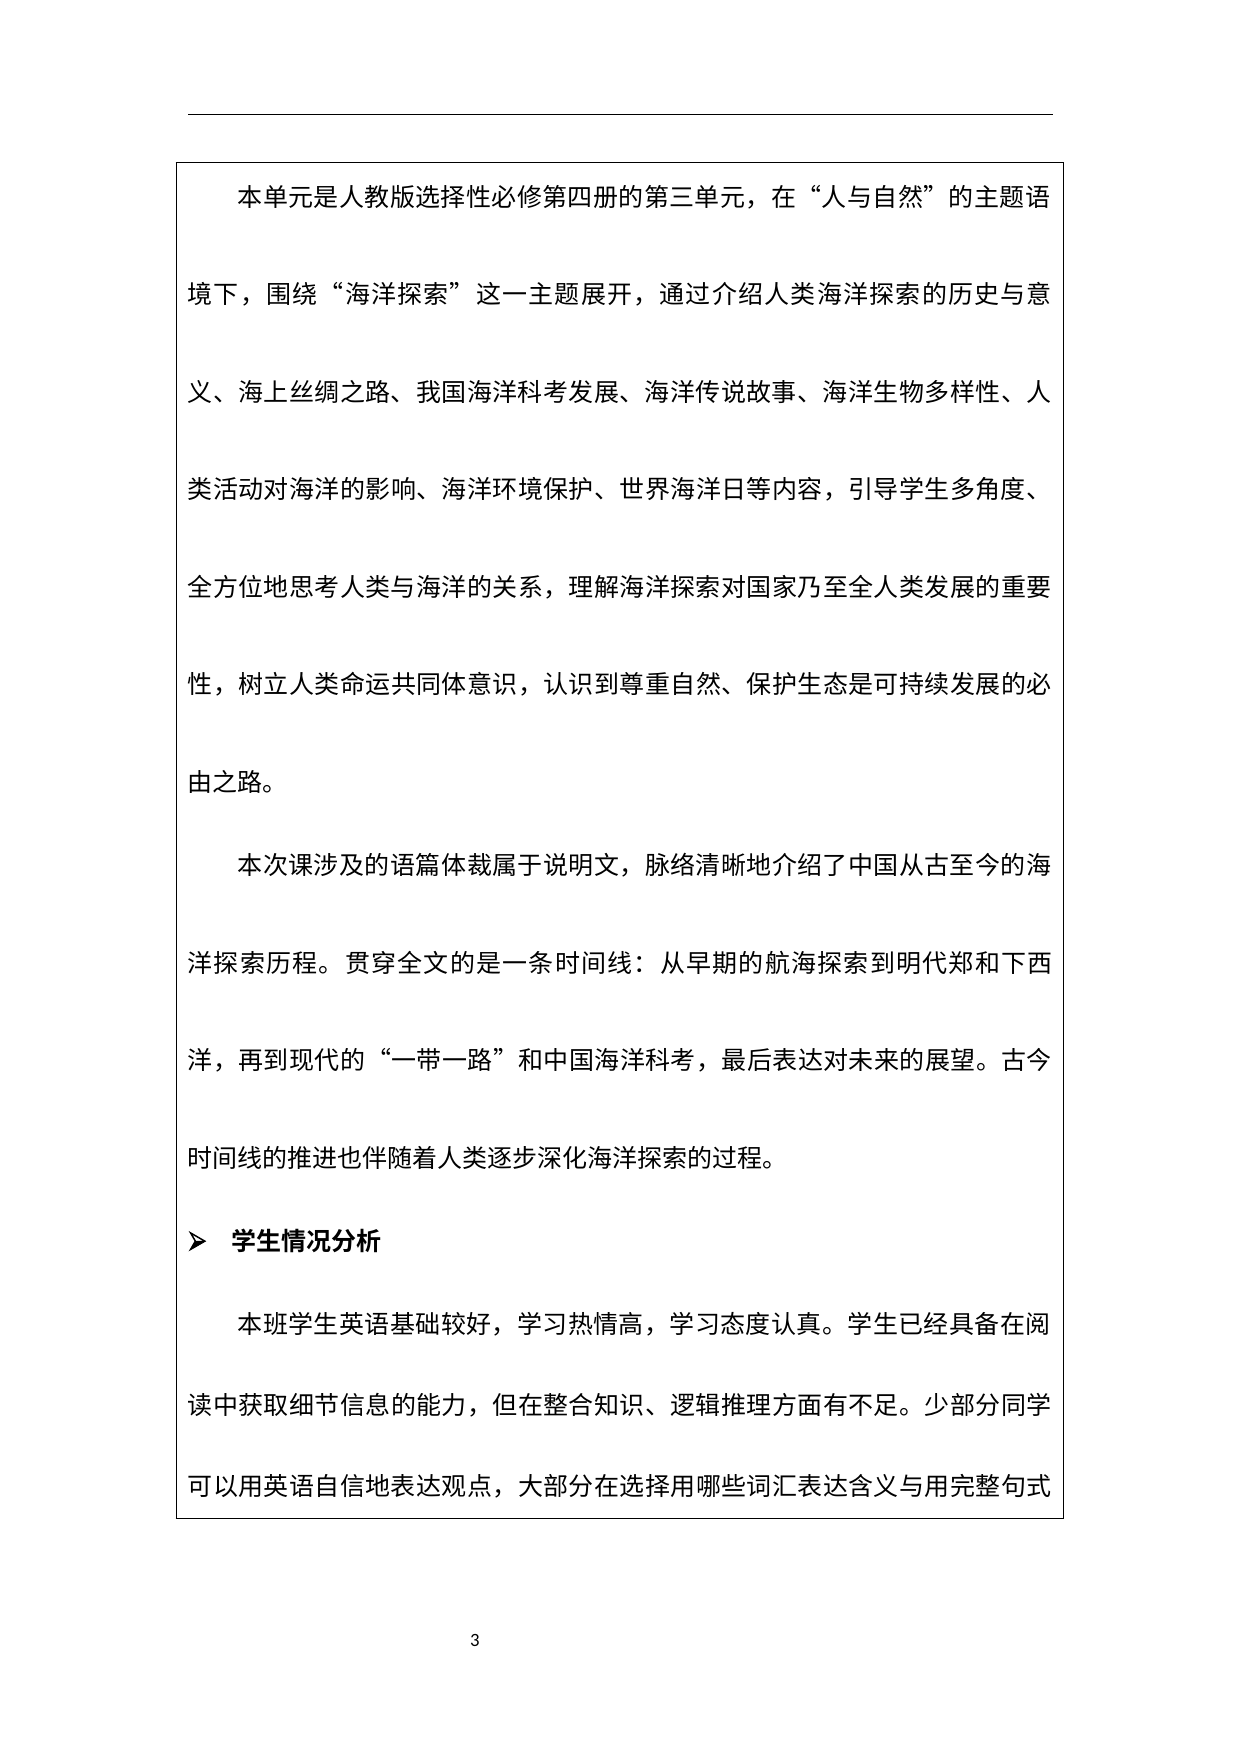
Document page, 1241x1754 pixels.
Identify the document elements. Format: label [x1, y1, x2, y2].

table_cell [177, 163, 1063, 1517]
